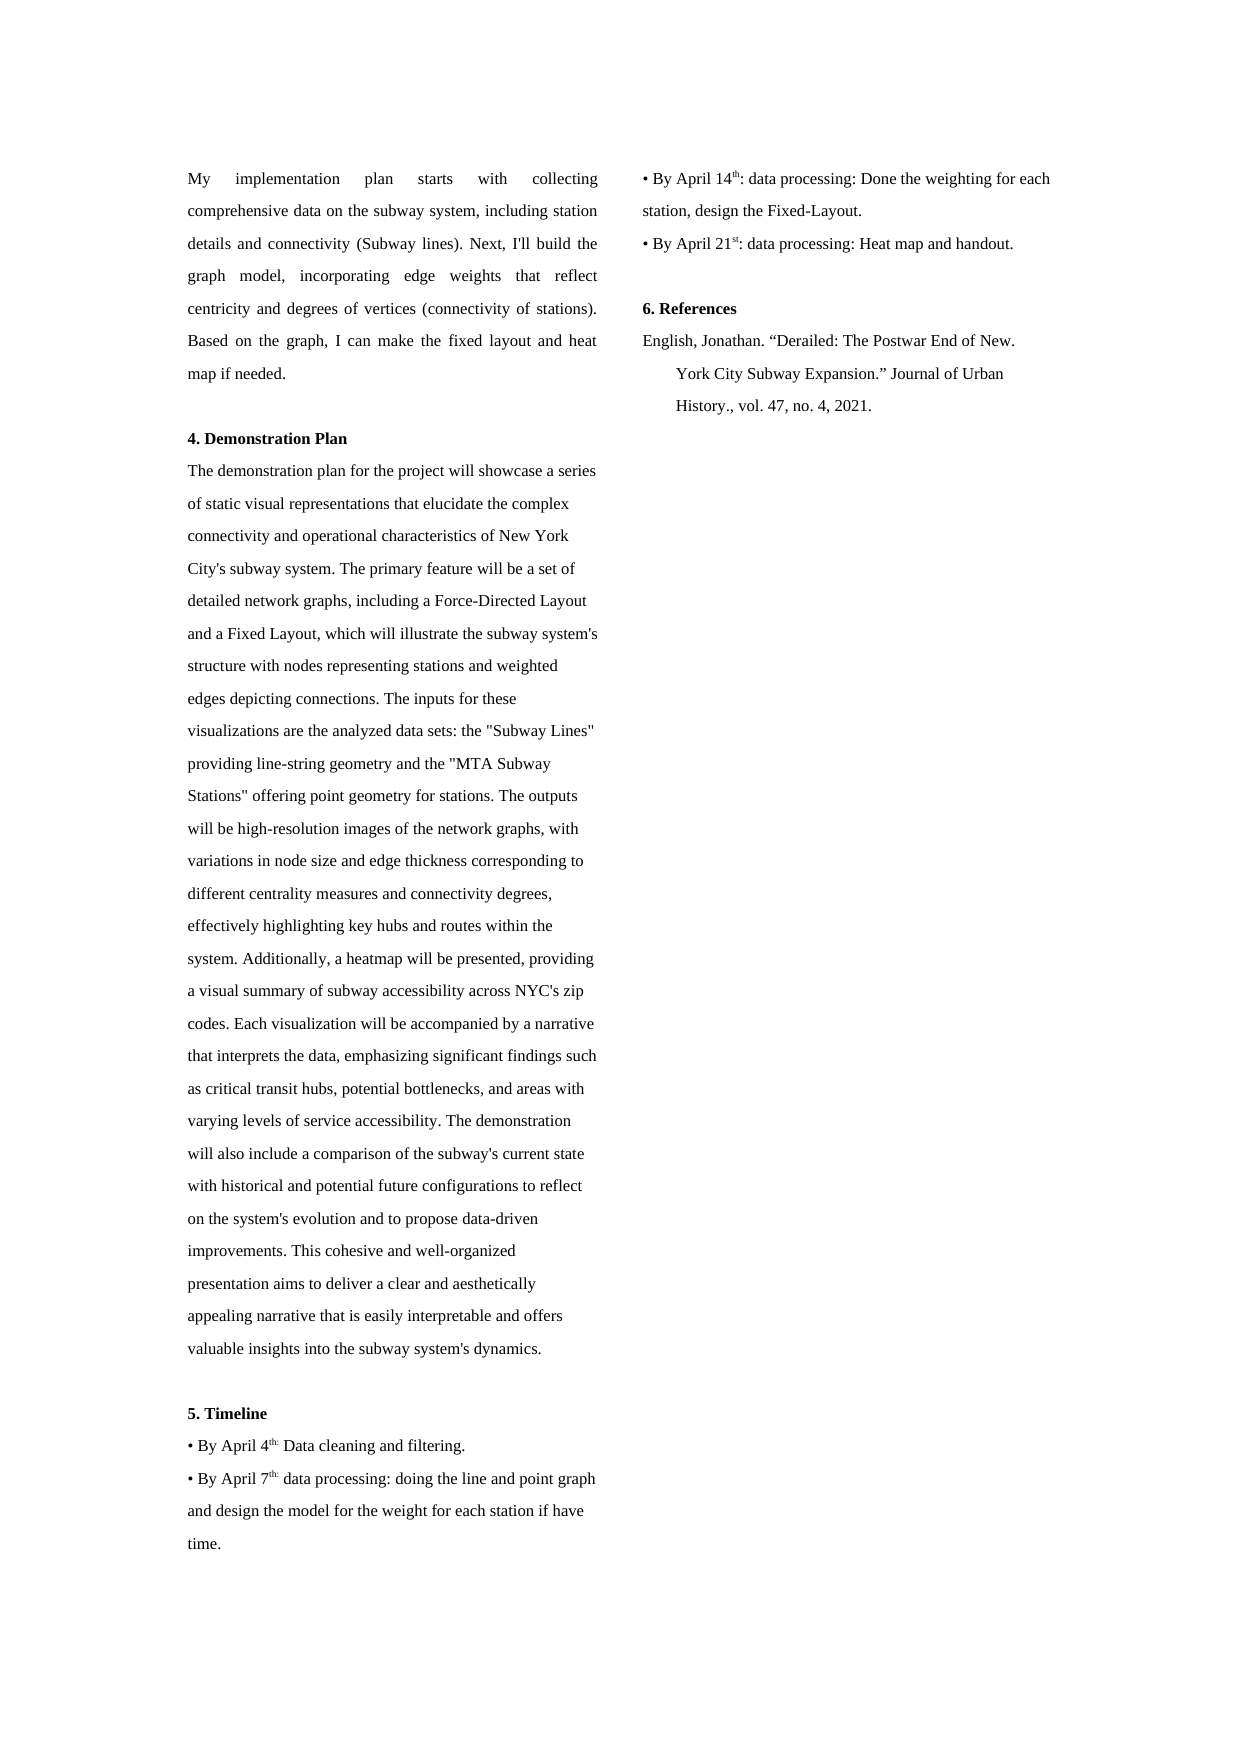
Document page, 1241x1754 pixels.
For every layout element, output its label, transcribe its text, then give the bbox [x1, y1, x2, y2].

text 4. Demonstration Plan [187, 422, 598, 454]
text My implementation plan starts with collecting comprehensive data on the subway system, including station details and connectivity (Subway lines). Next, I'll build the graph model, incorporating edge weights that reflect centricity and degrees of vertices (connectivity of stations). Based on the graph, I can make the fixed layout and heat map if needed. [187, 162, 598, 389]
text 5. Timeline [187, 1397, 598, 1429]
text • By April 21st: data processing: Heat map and handout. [642, 227, 1053, 259]
text • By April 7th: data processing: doing the line and point graph and design the model for the weight for each station if have time. [187, 1462, 598, 1559]
text The demonstration plan for the project will showcase a series of static visual representations that elucidate the complex connectivity and operational characteristics of New York City's subway system. The primary feature will be a set of detailed network graphs, including a Force-Directed Layout and a Fixed Layout, which will illustrate the subway system's structure with nodes representing stations and weighted edges depicting connections. The inputs for these visualizations are the analyzed data sets: the "Subway Lines" providing line-string geometry and the "MTA Subway Stations" offering point geometry for stations. The outputs will be high-resolution images of the network graphs, with variations in node size and edge thickness corresponding to different centrality measures and connectivity degrees, effectively highlighting key hubs and routes within the system. Additionally, a heatmap will be presented, providing a visual summary of subway accessibility across NYC's zip codes. Each visualization will be accompanied by a narrative that interprets the data, emphasizing significant findings such as critical transit hubs, potential bottlenecks, and areas with varying levels of service accessibility. The demonstration will also include a comparison of the subway's current state with historical and potential future configurations to reflect on the system's evolution and to propose data-driven improvements. This cohesive and well-organized presentation aims to deliver a clear and aesthetically appealing narrative that is easily interpretable and offers valuable insights into the subway system's dynamics. [187, 454, 598, 1364]
text 6. References [642, 292, 1053, 324]
text English, Jonathan. “Derailed: The Postwar End of New. York City Subway Expansion.” Journal of Urban History., vol. 47, no. 4, 2021. [642, 324, 1053, 422]
text • By April 4th: Data cleaning and filtering. [187, 1429, 598, 1462]
text • By April 14th: data processing: Done the weighting for each station, design the Fixed-Layout. [642, 162, 1053, 227]
